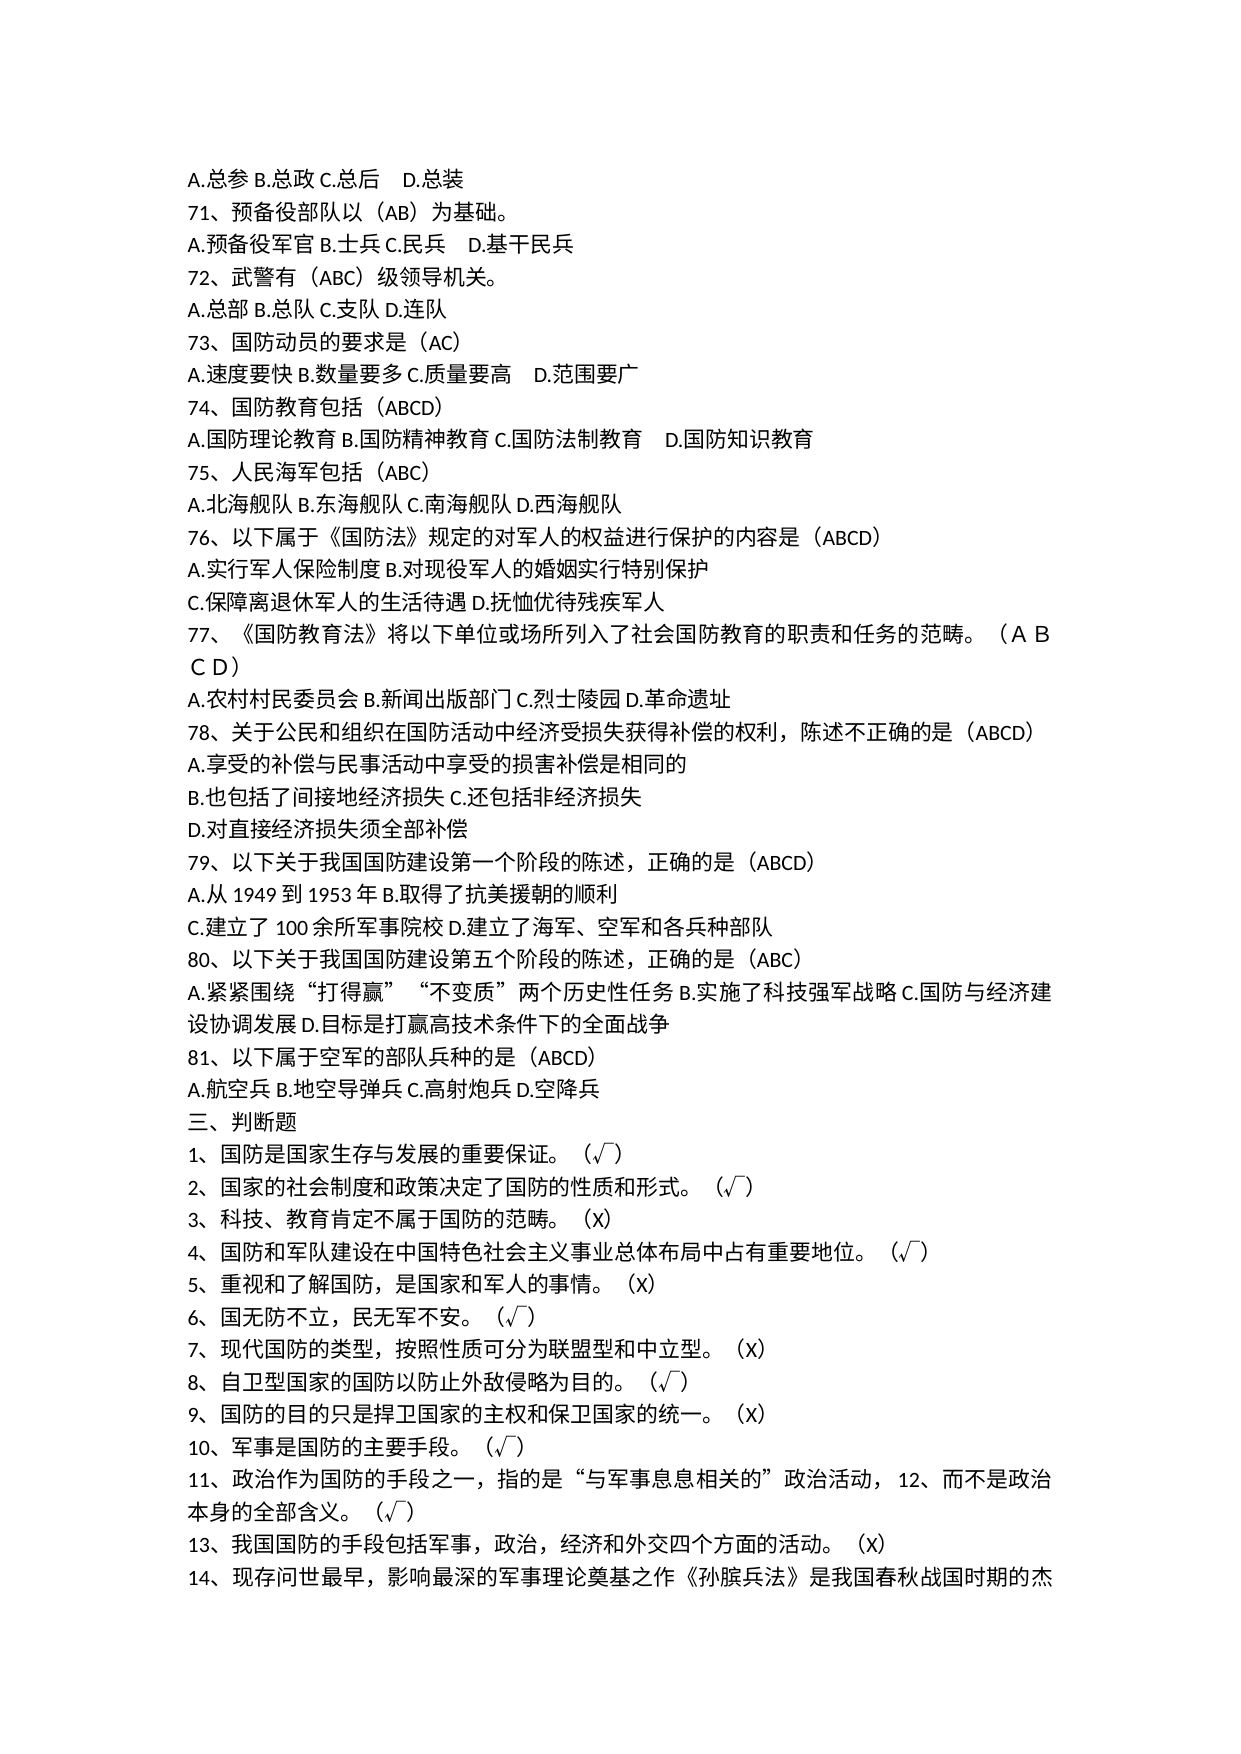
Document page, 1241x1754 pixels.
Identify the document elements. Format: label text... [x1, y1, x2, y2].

text 6、国无防不立，民无军不安。（√） [187, 1299, 1053, 1332]
text 71、预备役部队以（AB）为基础。 [187, 194, 1053, 227]
text 4、国防和军队建设在中国特色社会主义事业总体布局中占有重要地位。（√） [187, 1234, 1053, 1267]
text 11、政治作为国防的手段之一，指的是“与军事息息相关的”政治活动，12、而不是政治本身的全部含义。（√） [187, 1462, 1053, 1527]
text A.总参B.总政C.总后 D.总装 [187, 162, 1053, 194]
text A.速度要快B.数量要多C.质量要高 D.范围要广 [187, 357, 1053, 389]
text A.国防理论教育B.国防精神教育C.国防法制教育 D.国防知识教育 [187, 422, 1053, 454]
text A.紧紧围绕“打得赢”“不变质”两个历史性任务B.实施了科技强军战略C.国防与经济建设协调发展D.目标是打赢高技术条件下的全面战争 [187, 974, 1053, 1039]
text 三、判断题 [187, 1104, 1053, 1137]
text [187, 1559, 1053, 1592]
text 75、人民海军包括（ABC） [187, 454, 1053, 487]
text A.预备役军官B.士兵C.民兵 D.基干民兵 [187, 227, 1053, 259]
text 74、国防教育包括（ABCD） [187, 389, 1053, 422]
text 13、我国国防的手段包括军事，政治，经济和外交四个方面的活动。（X） [187, 1527, 1053, 1559]
text A.总部B.总队C.支队D.连队 [187, 292, 1053, 324]
text A.农村村民委员会B.新闻出版部门C.烈士陵园D.革命遗址 [187, 682, 1053, 714]
text D.对直接经济损失须全部补偿 [187, 812, 1053, 844]
text 79、以下关于我国国防建设第一个阶段的陈述，正确的是（ABCD） [187, 844, 1053, 877]
text 80、以下关于我国国防建设第五个阶段的陈述，正确的是（ABC） [187, 942, 1053, 974]
text A.从1949到1953年B.取得了抗美援朝的顺利 [187, 877, 1053, 909]
text 72、武警有（ABC）级领导机关。 [187, 259, 1053, 292]
text A.享受的补偿与民事活动中享受的损害补偿是相同的 [187, 747, 1053, 779]
text 77、《国防教育法》将以下单位或场所列入了社会国防教育的职责和任务的范畴。（ＡＢＣＤ） [187, 617, 1053, 682]
text A.北海舰队B.东海舰队C.南海舰队D.西海舰队 [187, 487, 1053, 519]
text 8、自卫型国家的国防以防止外敌侵略为目的。（√） [187, 1364, 1053, 1397]
text 1、国防是国家生存与发展的重要保证。（√） [187, 1137, 1053, 1169]
text 73、国防动员的要求是（AC） [187, 324, 1053, 357]
text B.也包括了间接地经济损失C.还包括非经济损失 [187, 779, 1053, 812]
text 78、关于公民和组织在国防活动中经济受损失获得补偿的权利，陈述不正确的是（ABCD） [187, 714, 1053, 747]
text 2、国家的社会制度和政策决定了国防的性质和形式。（√） [187, 1169, 1053, 1202]
text A.航空兵B.地空导弹兵C.高射炮兵D.空降兵 [187, 1072, 1053, 1104]
text 3、科技、教育肯定不属于国防的范畴。（X） [187, 1202, 1053, 1234]
text 7、现代国防的类型，按照性质可分为联盟型和中立型。（X） [187, 1332, 1053, 1364]
text 9、国防的目的只是捍卫国家的主权和保卫国家的统一。（X） [187, 1397, 1053, 1429]
text C.建立了100余所军事院校D.建立了海军、空军和各兵种部队 [187, 909, 1053, 942]
text 76、以下属于《国防法》规定的对军人的权益进行保护的内容是（ABCD） [187, 519, 1053, 552]
text 81、以下属于空军的部队兵种的是（ABCD） [187, 1039, 1053, 1072]
text C.保障离退休军人的生活待遇D.抚恤优待残疾军人 [187, 584, 1053, 617]
text A.实行军人保险制度B.对现役军人的婚姻实行特别保护 [187, 552, 1053, 584]
text 5、重视和了解国防，是国家和军人的事情。（X） [187, 1267, 1053, 1299]
text 10、军事是国防的主要手段。（√） [187, 1429, 1053, 1462]
